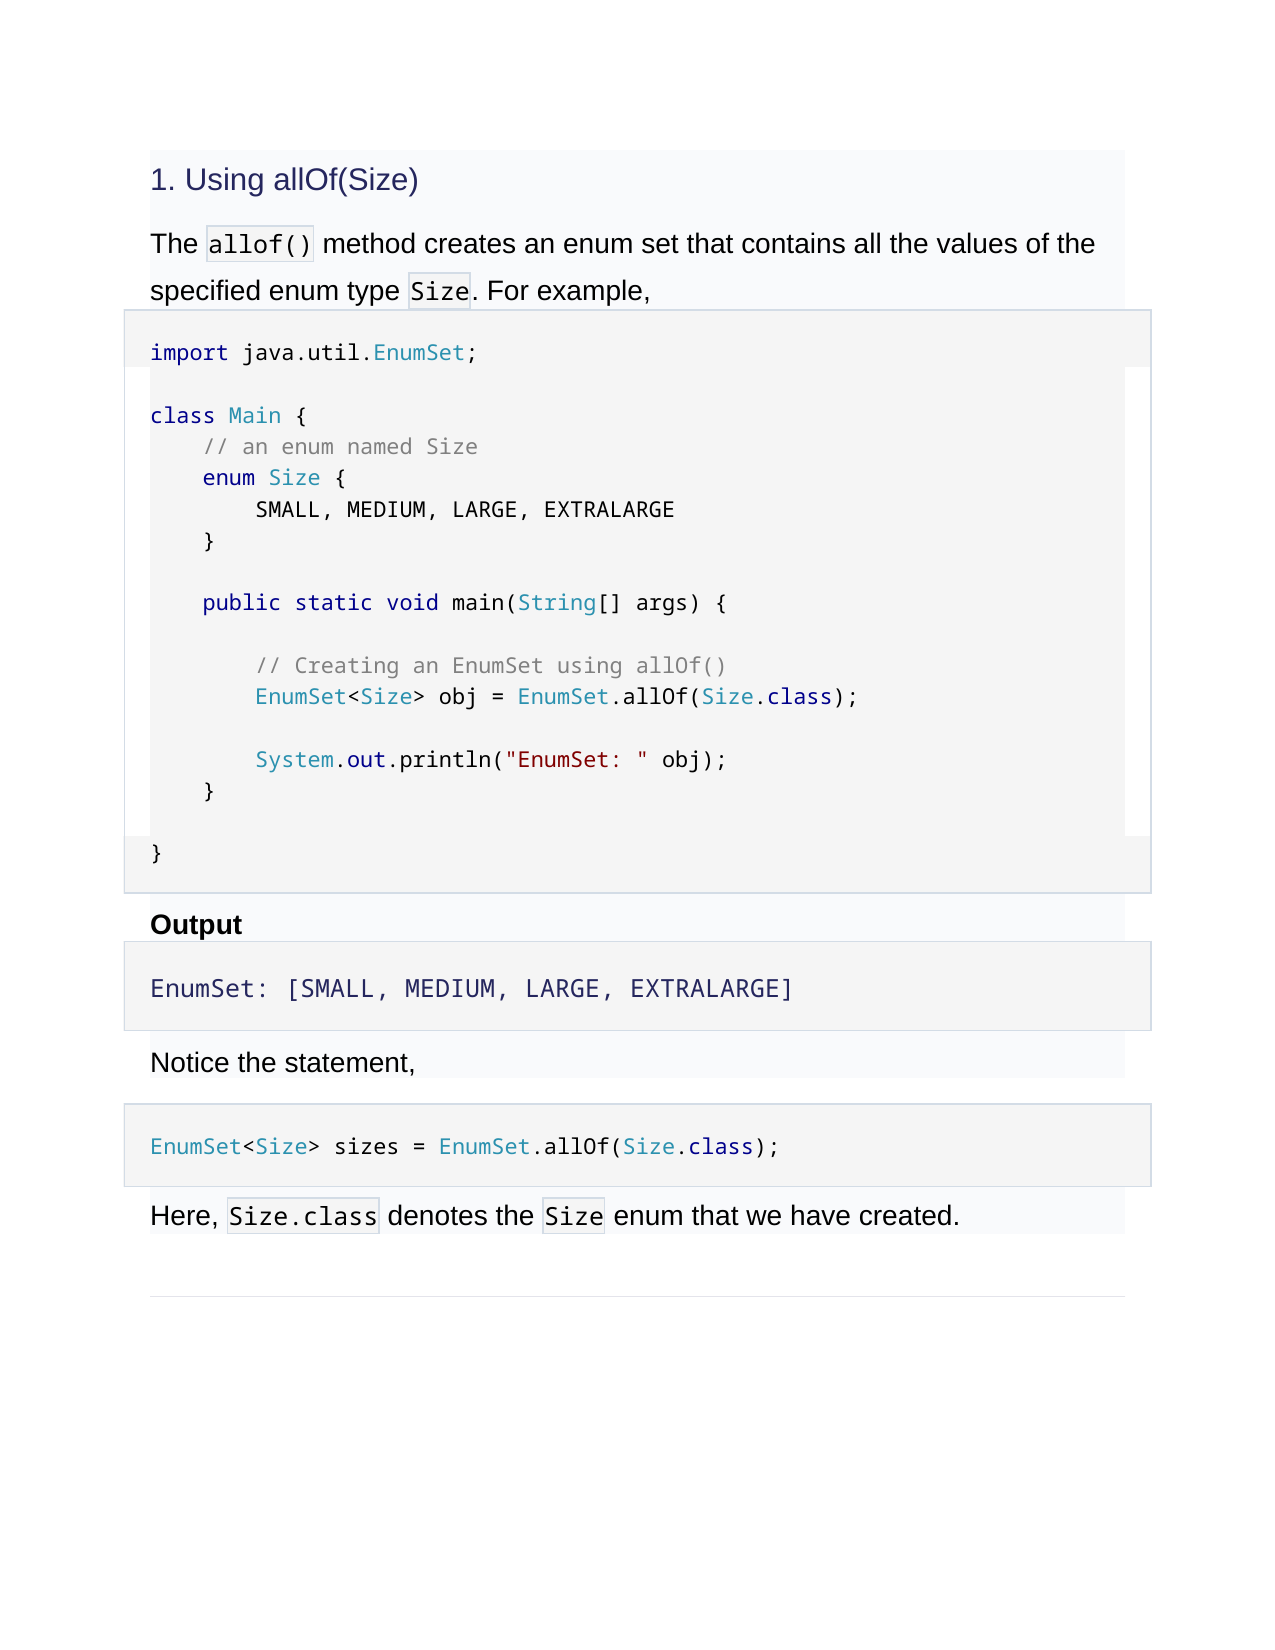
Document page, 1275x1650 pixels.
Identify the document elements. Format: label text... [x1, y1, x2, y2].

text The allof() method creates an enum set that contains all the values of the specified enum type Size. For example, [150, 216, 1125, 309]
text Output [150, 894, 1125, 941]
text public static void main(String[] args) { [150, 586, 1125, 617]
text class Main { [150, 398, 1125, 430]
text } [150, 523, 1125, 555]
text EnumSet<Size> obj = EnumSet.allOf(Size.class); [150, 680, 1125, 711]
subtitle 1. Using allOf(Size) [150, 150, 1125, 197]
text System.out.println("EnumSet: " obj); [150, 742, 1125, 773]
text // Creating an EnumSet using allOf() [150, 648, 1125, 680]
text } [150, 773, 1125, 805]
text Notice the statement, [150, 1031, 1125, 1078]
text EnumSet: [SMALL, MEDIUM, LARGE, EXTRALARGE] [125, 942, 1150, 1030]
text } [125, 809, 1150, 892]
text enum Size { [150, 461, 1125, 492]
text Here, Size.class denotes the Size enum that we have created. [150, 1187, 1125, 1234]
text SMALL, MEDIUM, LARGE, EXTRALARGE [150, 492, 1125, 523]
text EnumSet<Size> sizes = EnumSet.allOf(Size.class); [125, 1105, 1150, 1186]
text import java.util.EnumSet; [125, 311, 1150, 367]
text // an enum named Size [150, 430, 1125, 461]
